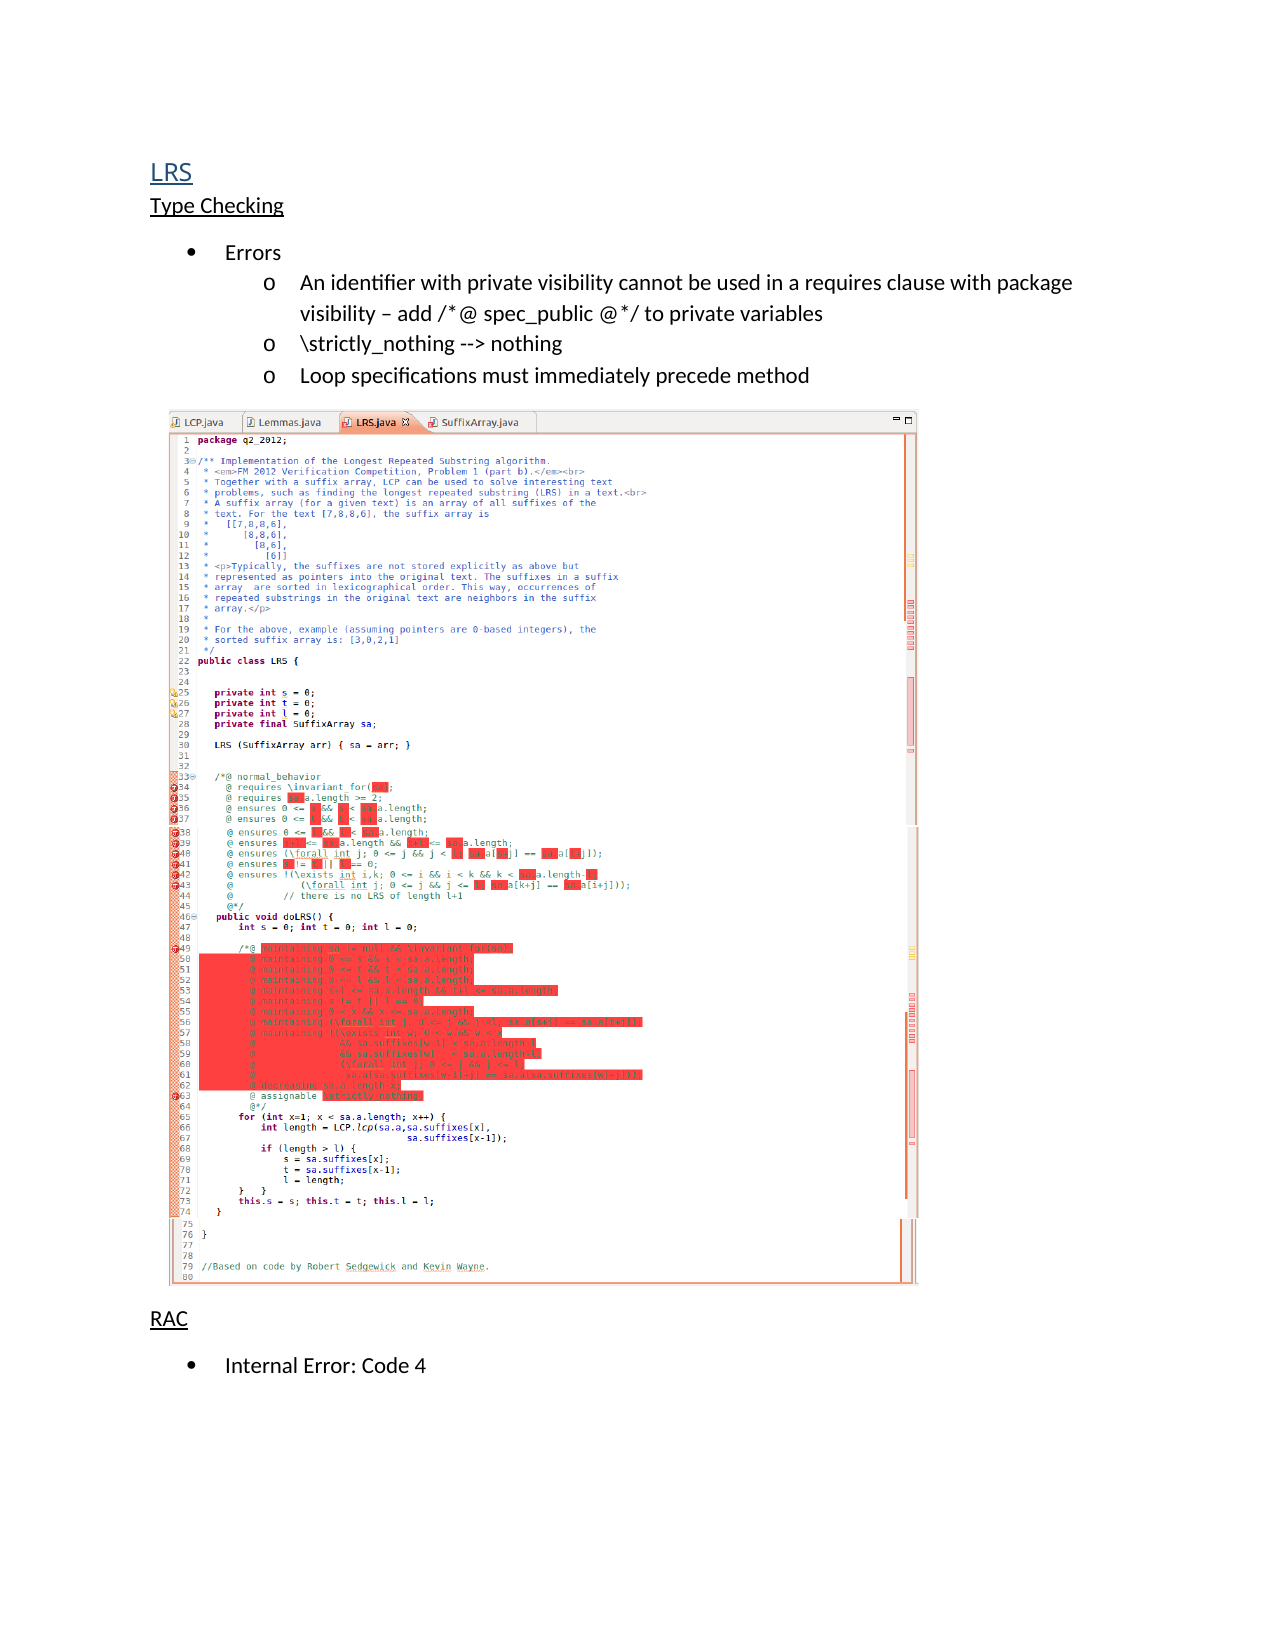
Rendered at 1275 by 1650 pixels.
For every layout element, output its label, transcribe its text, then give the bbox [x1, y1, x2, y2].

text Type Checking [150, 191, 1125, 219]
list Loop specifications must immediately precede method [262, 361, 1125, 390]
list Errors [187, 238, 1125, 266]
list Internal Error: Code 4 [187, 1351, 1125, 1379]
list An identifier with private visibility cannot be used in a requires clause with package visibility – add /*@ spec_public @*/ to private variables [262, 268, 1125, 327]
list \strictly_nothing --> nothing [262, 329, 1125, 359]
subtitle LRS [150, 154, 1125, 188]
text RAC [150, 1304, 1125, 1332]
